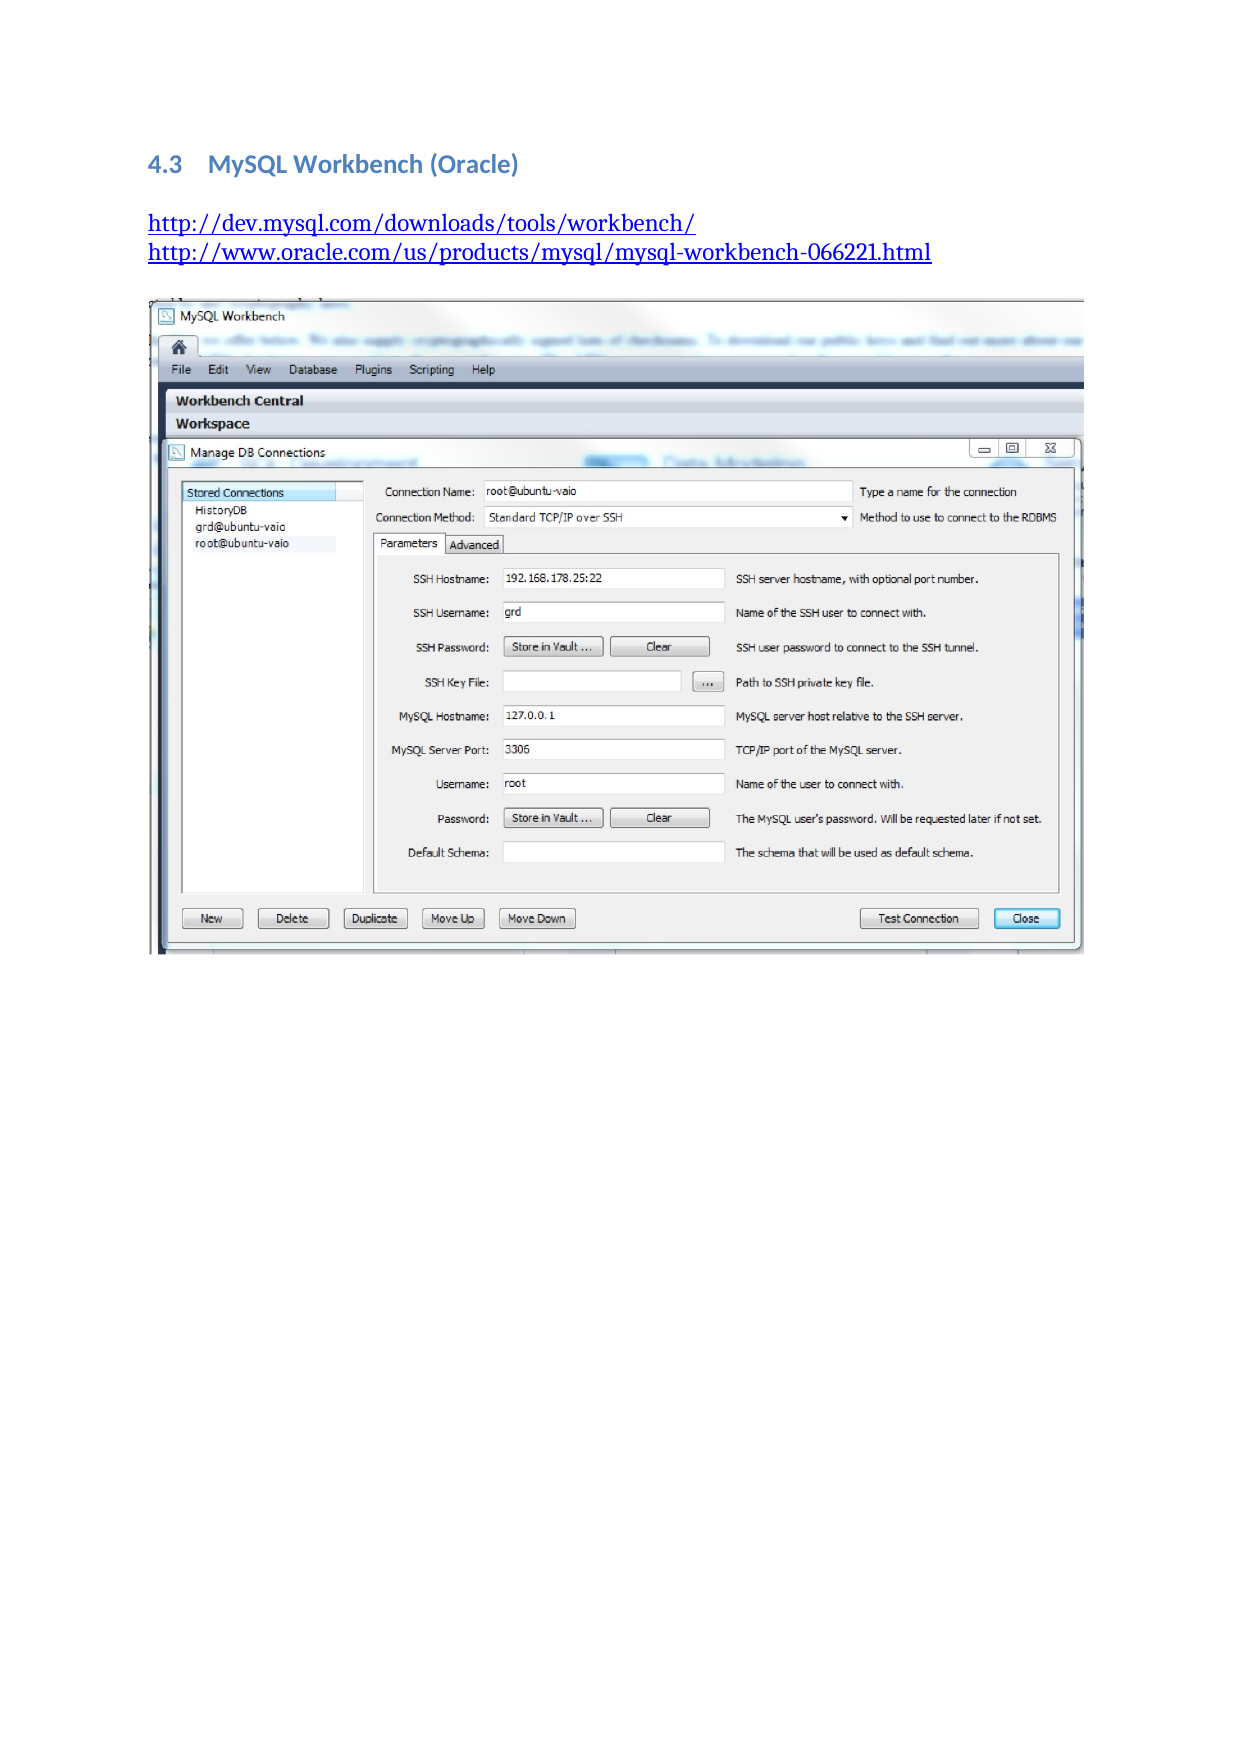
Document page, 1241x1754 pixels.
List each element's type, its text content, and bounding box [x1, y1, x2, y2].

picture [147, 295, 1091, 960]
subtitle MySQL Workbench (Oracle) [148, 148, 1093, 181]
text http://dev.mysql.com/downloads/tools/workbench/ [148, 209, 1093, 238]
text http://www.oracle.com/us/products/mysql/mysql-workbench-066221.html [148, 238, 1093, 267]
